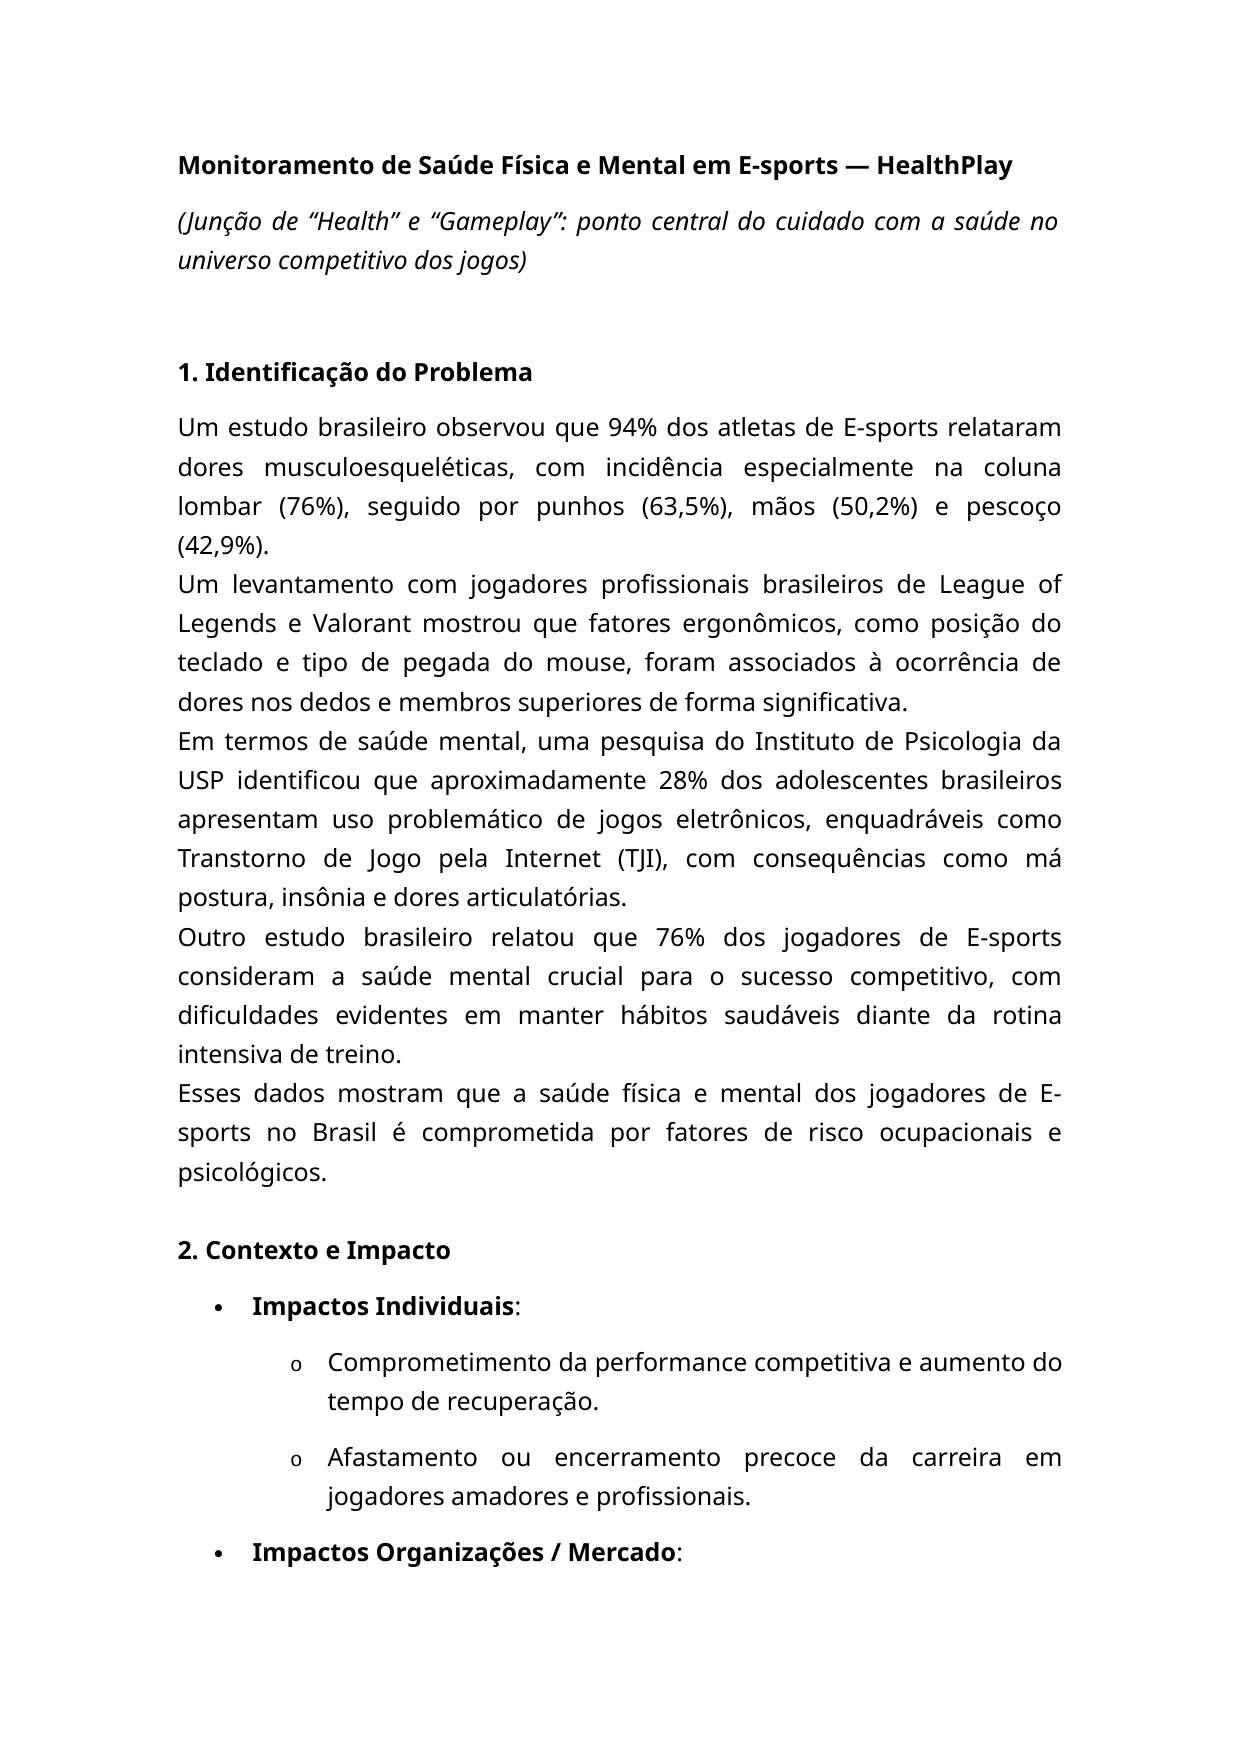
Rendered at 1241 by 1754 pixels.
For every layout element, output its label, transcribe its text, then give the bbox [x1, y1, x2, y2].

text Em termos de saúde mental, uma pesquisa do Instituto de Psicologia da USP identificou que aproximadamente 28% dos adolescentes brasileiros apresentam uso problemático de jogos eletrônicos, enquadráveis como Transtorno de Jogo pela Internet (TJI), com consequências como má postura, insônia e dores articulatórias. [177, 723, 1063, 914]
text (Junção de “Health” e “Gameplay”: ponto central do cuidado com a saúde no universo competitivo dos jogos) [177, 203, 1063, 277]
list Impactos Organizações / Mercado: [215, 1534, 1063, 1568]
text Esses dados mostram que a saúde física e mental dos jogadores de E-sports no Brasil é comprometida por fatores de risco ocupacionais e psicológicos. [177, 1076, 1063, 1188]
text Monitoramento de Saúde Física e Mental em E-sports — HealthPlay [177, 148, 1063, 182]
list Afastamento ou encerramento precoce da carreira em jogadores amadores e profissionais. [290, 1439, 1063, 1512]
list Impactos Individuais: [215, 1288, 1063, 1322]
text 2. Contexto e Impacto [177, 1233, 1063, 1267]
text Um levantamento com jogadores profissionais brasileiros de League of Legends e Valorant mostrou que fatores ergonômicos, como posição do teclado e tipo de pegada do mouse, foram associados à ocorrência de dores nos dedos e membros superiores de forma significativa. [177, 567, 1063, 718]
text Um estudo brasileiro observou que 94% dos atletas de E-sports relataram dores musculoesqueléticas, com incidência especialmente na coluna lombar (76%), seguido por punhos (63,5%), mãos (50,2%) e pescoço (42,9%). [177, 410, 1063, 562]
text 1. Identificação do Problema [177, 354, 1063, 388]
list Comprometimento da performance competitiva e aumento do tempo de recuperação. [290, 1344, 1063, 1417]
text Outro estudo brasileiro relatou que 76% dos jogadores de E-sports consideram a saúde mental crucial para o sucesso competitivo, com dificuldades evidentes em manter hábitos saudáveis diante da rotina intensiva de treino. [177, 919, 1063, 1071]
